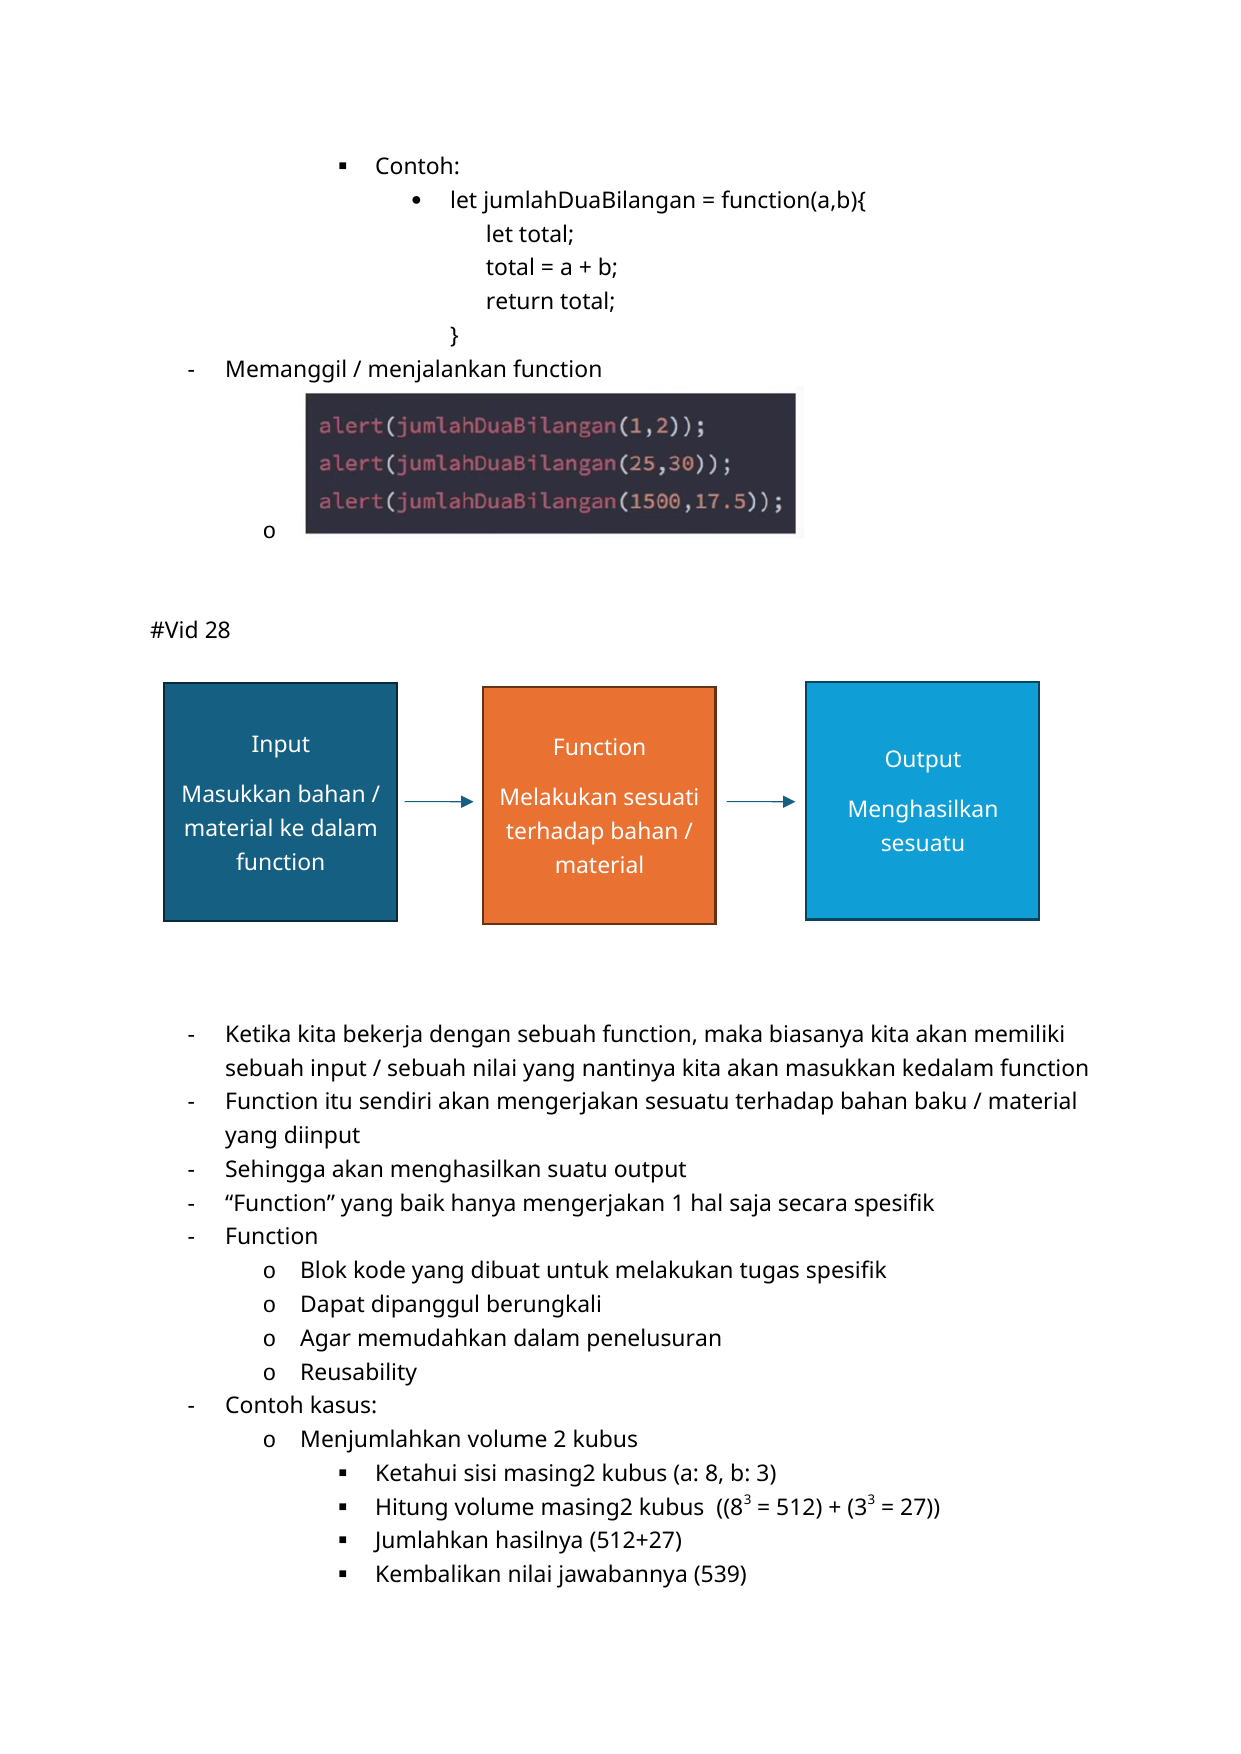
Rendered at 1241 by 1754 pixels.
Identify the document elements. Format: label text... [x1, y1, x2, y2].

list Agar memudahkan dalam penelusuran [262, 1322, 1090, 1353]
list Ketahui sisi masing2 kubus (a: 8, b: 3) [337, 1457, 1090, 1488]
list Sehingga akan menghasilkan suatu output [187, 1153, 1090, 1184]
list Function [187, 1220, 1090, 1251]
picture [300, 386, 804, 539]
list Ketika kita bekerja dengan sebuah function, maka biasanya kita akan memiliki sebuah input / sebuah nilai yang nantinya kita akan masukkan kedalam function [187, 1018, 1090, 1083]
list Contoh kasus: [187, 1389, 1090, 1421]
list Memanggil / menjalankan function [187, 352, 1090, 384]
list Reusability [262, 1356, 1090, 1387]
list “Function” yang baik hanya mengerjakan 1 hal saja secara spesifik [187, 1186, 1090, 1218]
list let jumlahDuaBilangan = function(a,b){ let total; total = a + b; return total; } [412, 184, 1090, 350]
list Hitung volume masing2 kubus ((83 = 512) + (33 = 27)) [337, 1491, 1090, 1522]
list Menjumlahkan volume 2 kubus [262, 1423, 1090, 1454]
list Kembalikan nilai jawabannya (539) [337, 1558, 1090, 1589]
list Jumlahkan hasilnya (512+27) [337, 1524, 1090, 1556]
text #Vid 28 [150, 614, 1090, 646]
list Contoh: [337, 150, 1090, 181]
list Blok kode yang dibuat untuk melakukan tugas spesifik [262, 1254, 1090, 1285]
list Function itu sendiri akan mengerjakan sesuatu terhadap bahan baku / material yang diinput [187, 1085, 1090, 1150]
list Dapat dipanggul berungkali [262, 1288, 1090, 1319]
